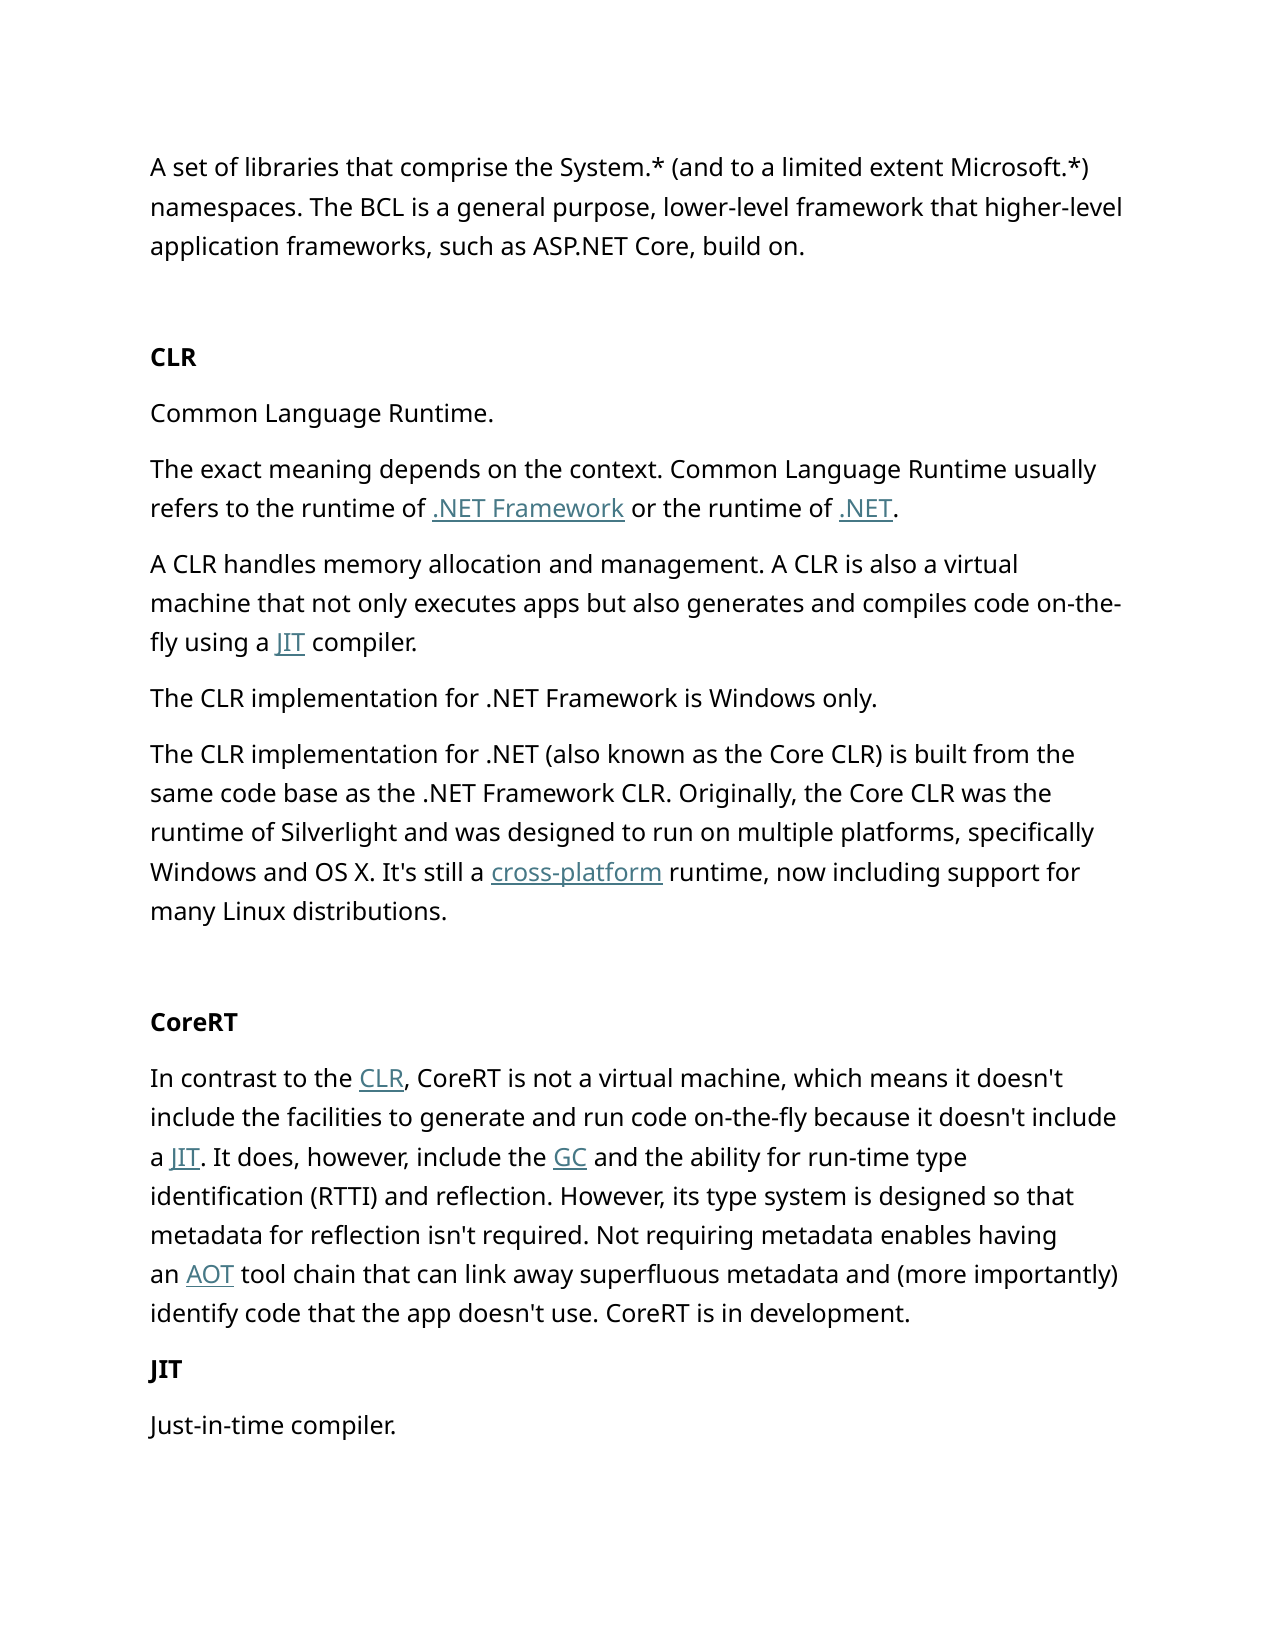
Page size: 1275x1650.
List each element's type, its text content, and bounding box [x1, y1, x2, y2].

text A CLR handles memory allocation and management. A CLR is also a virtual machine that not only executes apps but also generates and compiles code on-the-fly using a JIT compiler. [150, 547, 1125, 659]
text CLR [150, 340, 1125, 374]
text The exact meaning depends on the context. Common Language Runtime usually refers to the runtime of .NET Framework or the runtime of .NET. [150, 452, 1125, 525]
text Common Language Runtime. [150, 396, 1125, 430]
text CoreRT [150, 1005, 1125, 1039]
text JIT [150, 1352, 1125, 1386]
text The CLR implementation for .NET (also known as the Core CLR) is built from the same code base as the .NET Framework CLR. Originally, the Core CLR was the runtime of Silverlight and was designed to run on multiple platforms, specifically Windows and OS X. It's still a cross-platform runtime, now including support for many Linux distributions. [150, 737, 1125, 927]
text The CLR implementation for .NET Framework is Windows only. [150, 681, 1125, 715]
text A set of libraries that comprise the System.* (and to a limited extent Microsoft.*) namespaces. The BCL is a general purpose, lower-level framework that higher-level application frameworks, such as ASP.NET Core, build on. [150, 150, 1125, 262]
text In contrast to the CLR, CoreRT is not a virtual machine, which means it doesn't include the facilities to generate and run code on-the-fly because it doesn't include a JIT. It does, however, include the GC and the ability for run-time type identification (RTTI) and reflection. However, its type system is designed so that metadata for reflection isn't required. Not requiring metadata enables having an AOT tool chain that can link away superfluous metadata and (more importantly) identify code that the app doesn't use. CoreRT is in development. [150, 1061, 1125, 1330]
text Just-in-time compiler. [150, 1407, 1125, 1442]
